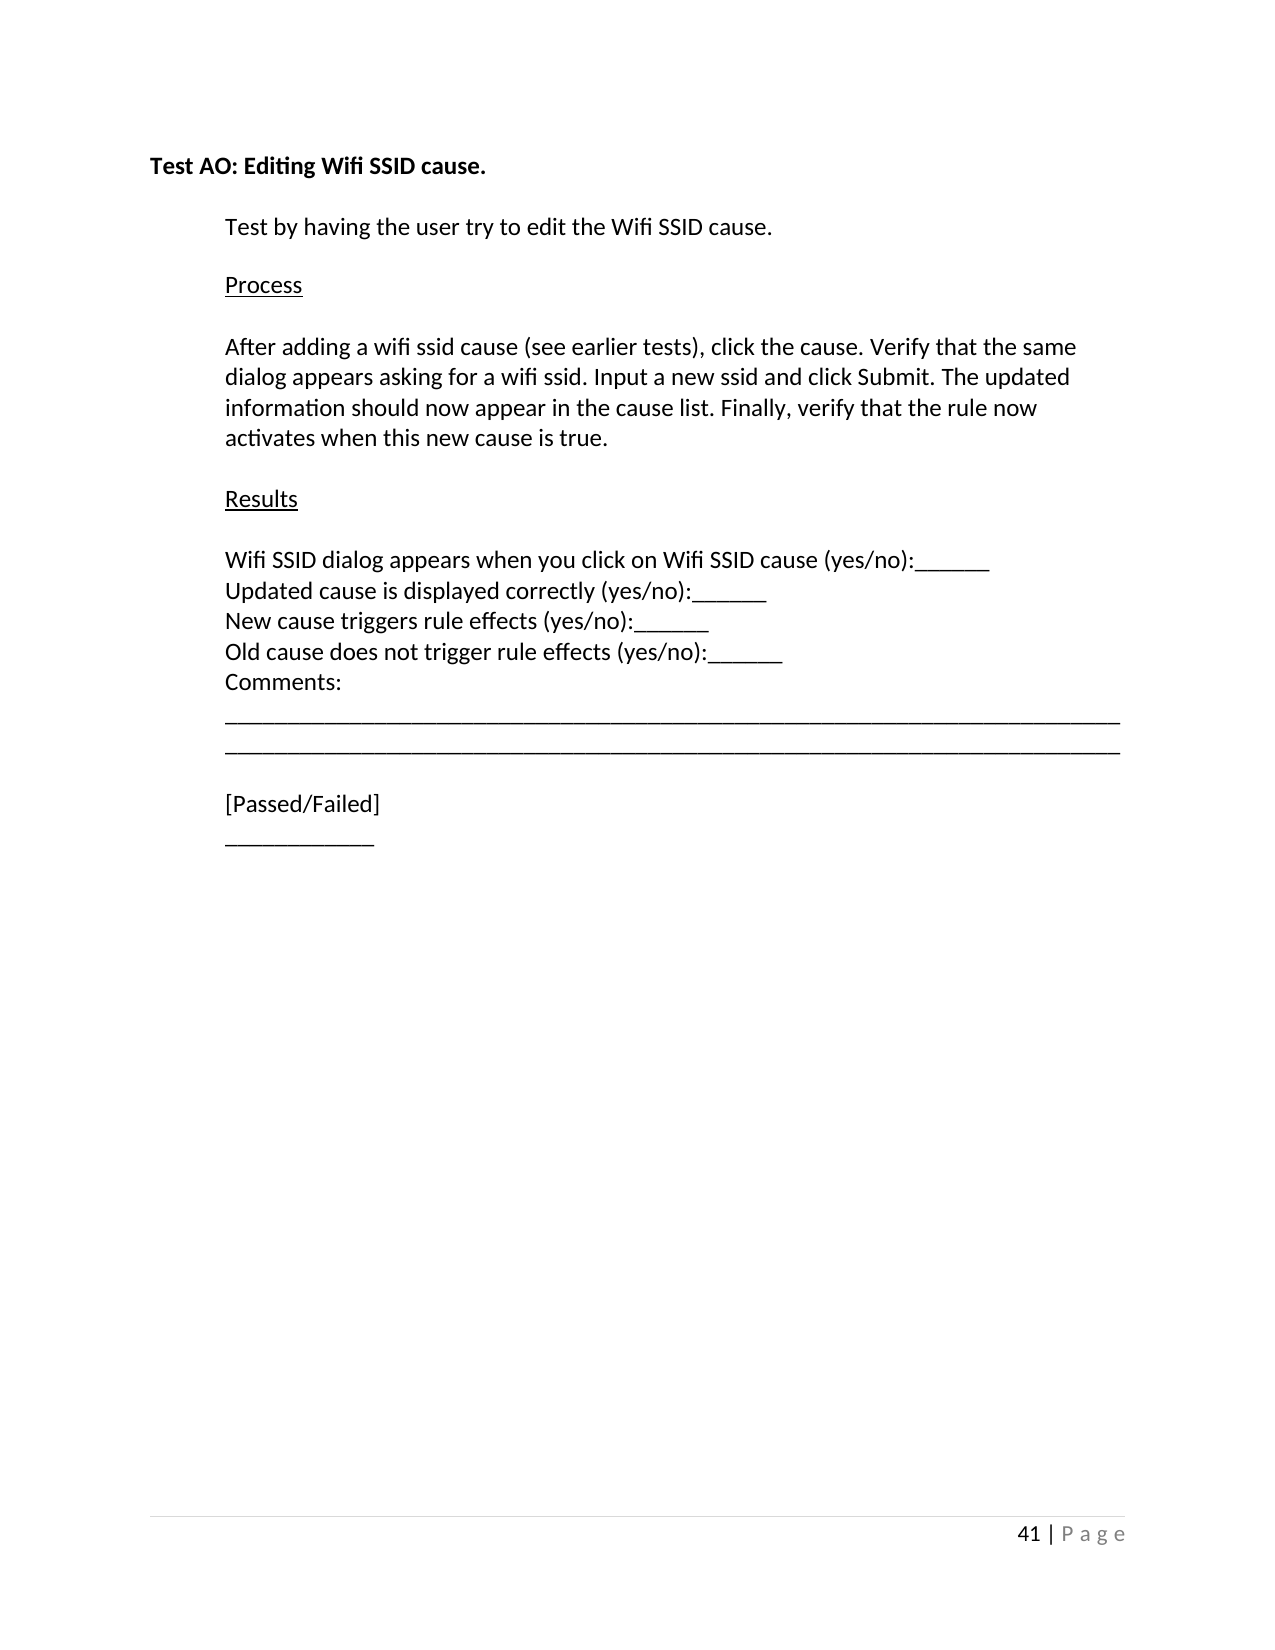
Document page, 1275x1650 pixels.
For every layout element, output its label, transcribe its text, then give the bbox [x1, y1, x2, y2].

text Test AO: Editing Wifi SSID cause. [150, 150, 1125, 181]
text New cause triggers rule effects (yes/no):______ [225, 605, 1125, 636]
text Old cause does not trigger rule effects (yes/no):______ [225, 636, 1125, 666]
text Comments: [225, 666, 1125, 697]
text Test by having the user try to edit the Wifi SSID cause. [225, 211, 1125, 242]
text Results [225, 483, 1125, 514]
text Process [225, 269, 1125, 300]
text Wifi SSID dialog appears when you click on Wifi SSID cause (yes/no):______ [225, 544, 1125, 575]
list ____________ [225, 819, 1125, 849]
list ________________________________________________________________________ [225, 697, 1125, 727]
list [Passed/Failed] [225, 788, 1125, 819]
text Updated cause is displayed correctly (yes/no):______ [225, 575, 1125, 605]
text After adding a wifi ssid cause (see earlier tests), click the cause. Verify that the same dialog appears asking for a wifi ssid. Input a new ssid and click Submit. The updated information should now appear in the cause list. Finally, verify that the rule now activates when this new cause is true. [225, 331, 1125, 453]
list ________________________________________________________________________ [225, 727, 1125, 758]
